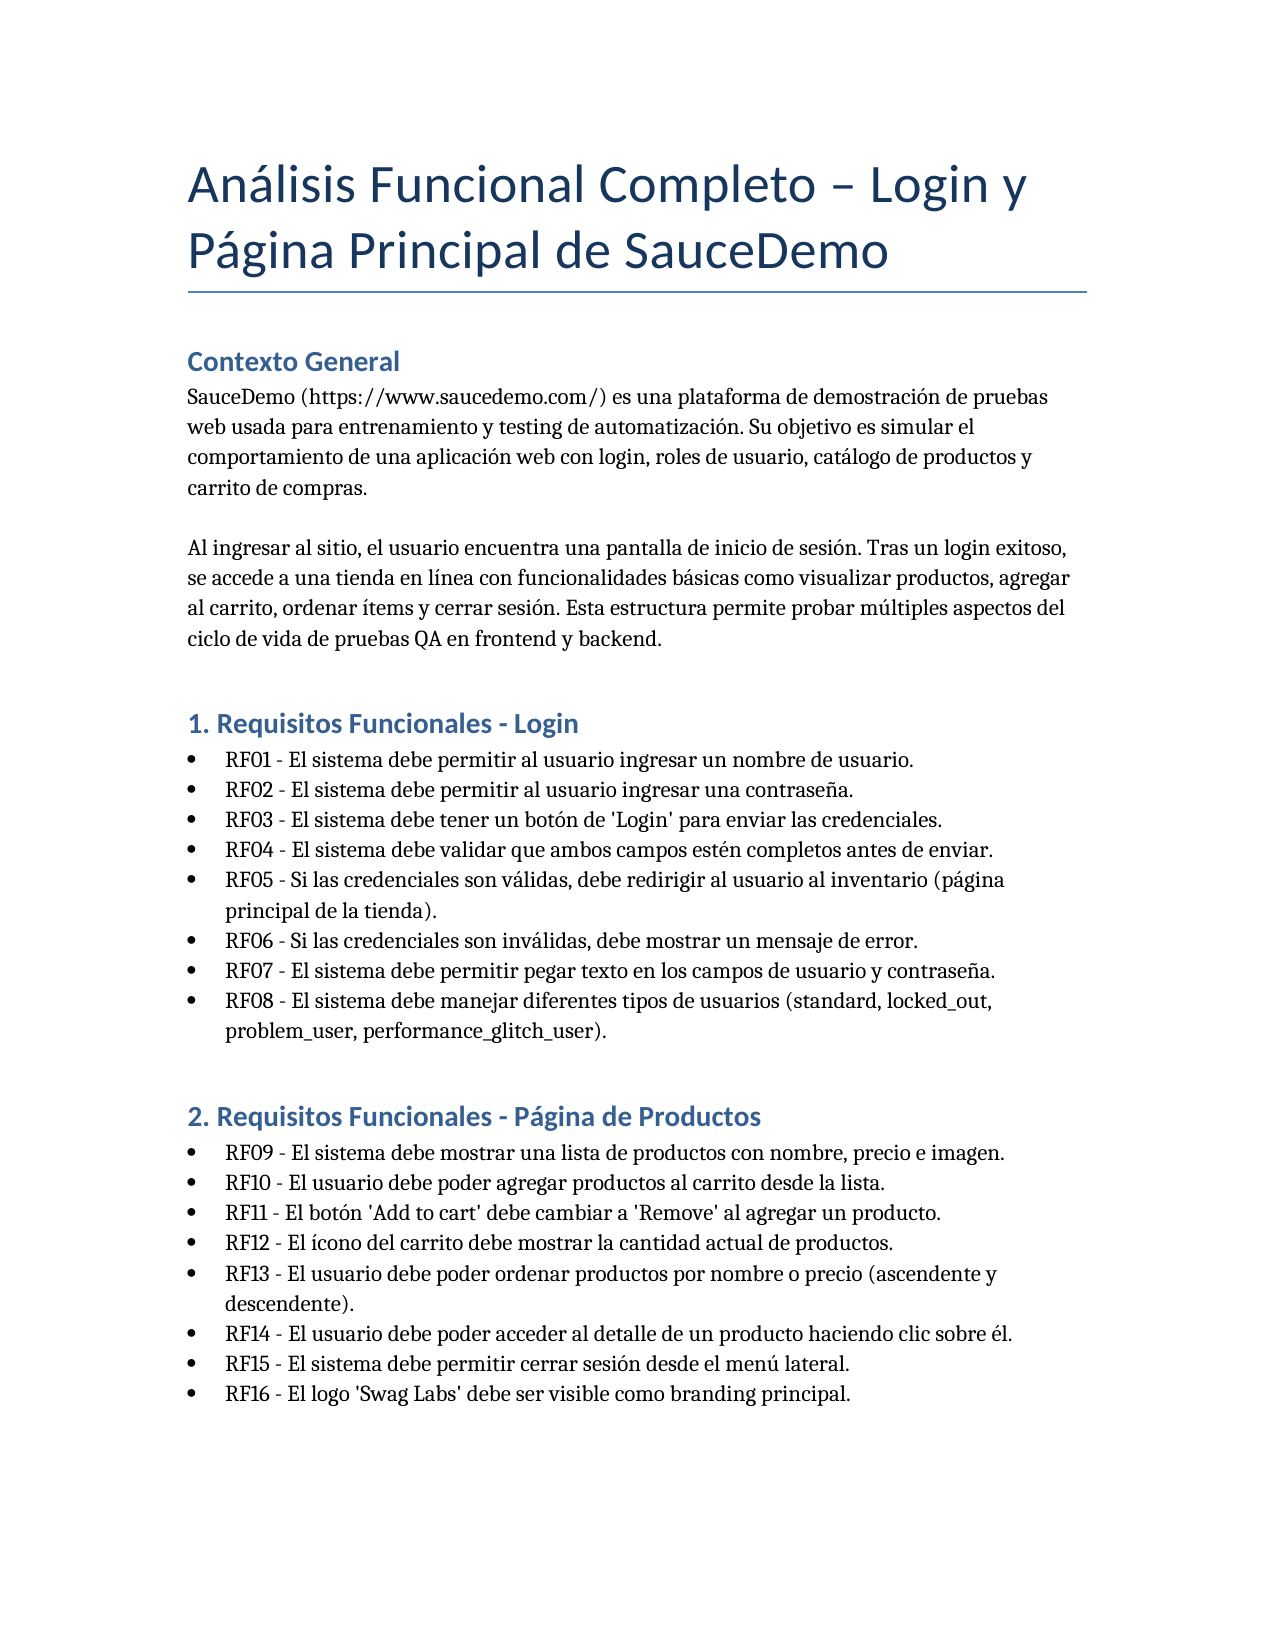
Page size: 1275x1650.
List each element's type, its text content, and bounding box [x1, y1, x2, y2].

list RF01 - El sistema debe permitir al usuario ingresar un nombre de usuario. [187, 746, 1087, 773]
list RF09 - El sistema debe mostrar una lista de productos con nombre, precio e imagen. [187, 1139, 1087, 1166]
list RF14 - El usuario debe poder acceder al detalle de un producto haciendo clic sobre él. [187, 1321, 1087, 1347]
text SauceDemo (https://www.saucedemo.com/) es una plataforma de demostración de pruebas web usada para entrenamiento y testing de automatización. Su objetivo es simular el comportamiento de una aplicación web con login, roles de usuario, catálogo de productos y carrito de compras. Al ingresar al sitio, el usuario encuentra una pantalla de inicio de sesión. Tras un login exitoso, se accede a una tienda en línea con funcionalidades básicas como visualizar productos, agregar al carrito, ordenar ítems y cerrar sesión. Esta estructura permite probar múltiples aspectos del ciclo de vida de pruebas QA en frontend y backend. [187, 384, 1087, 652]
subtitle Contexto General [187, 343, 1087, 378]
list RF12 - El ícono del carrito debe mostrar la cantidad actual de productos. [187, 1230, 1087, 1256]
list RF13 - El usuario debe poder ordenar productos por nombre o precio (ascendente y descendente). [187, 1260, 1087, 1317]
subtitle 2. Requisitos Funcionales - Página de Productos [187, 1098, 1087, 1134]
list RF03 - El sistema debe tener un botón de 'Login' para enviar las credenciales. [187, 807, 1087, 833]
list RF04 - El sistema debe validar que ambos campos estén completos antes de enviar. [187, 837, 1087, 863]
list RF02 - El sistema debe permitir al usuario ingresar una contraseña. [187, 777, 1087, 803]
list RF07 - El sistema debe permitir pegar texto en los campos de usuario y contraseña. [187, 958, 1087, 984]
subtitle 1. Requisitos Funcionales - Login [187, 706, 1087, 741]
list RF05 - Si las credenciales son válidas, debe redirigir al usuario al inventario (página principal de la tienda). [187, 867, 1087, 924]
list RF10 - El usuario debe poder agregar productos al carrito desde la lista. [187, 1170, 1087, 1196]
list RF06 - Si las credenciales son inválidas, debe mostrar un mensaje de error. [187, 928, 1087, 954]
list RF15 - El sistema debe permitir cerrar sesión desde el menú lateral. [187, 1351, 1087, 1377]
list RF11 - El botón 'Add to cart' debe cambiar a 'Remove' al agregar un producto. [187, 1200, 1087, 1226]
list RF08 - El sistema debe manejar diferentes tipos de usuarios (standard, locked_out, problem_user, performance_glitch_user). [187, 988, 1087, 1045]
title Análisis Funcional Completo – Login y Página Principal de SauceDemo [187, 150, 1087, 293]
list RF16 - El logo 'Swag Labs' debe ser visible como branding principal. [187, 1381, 1087, 1407]
